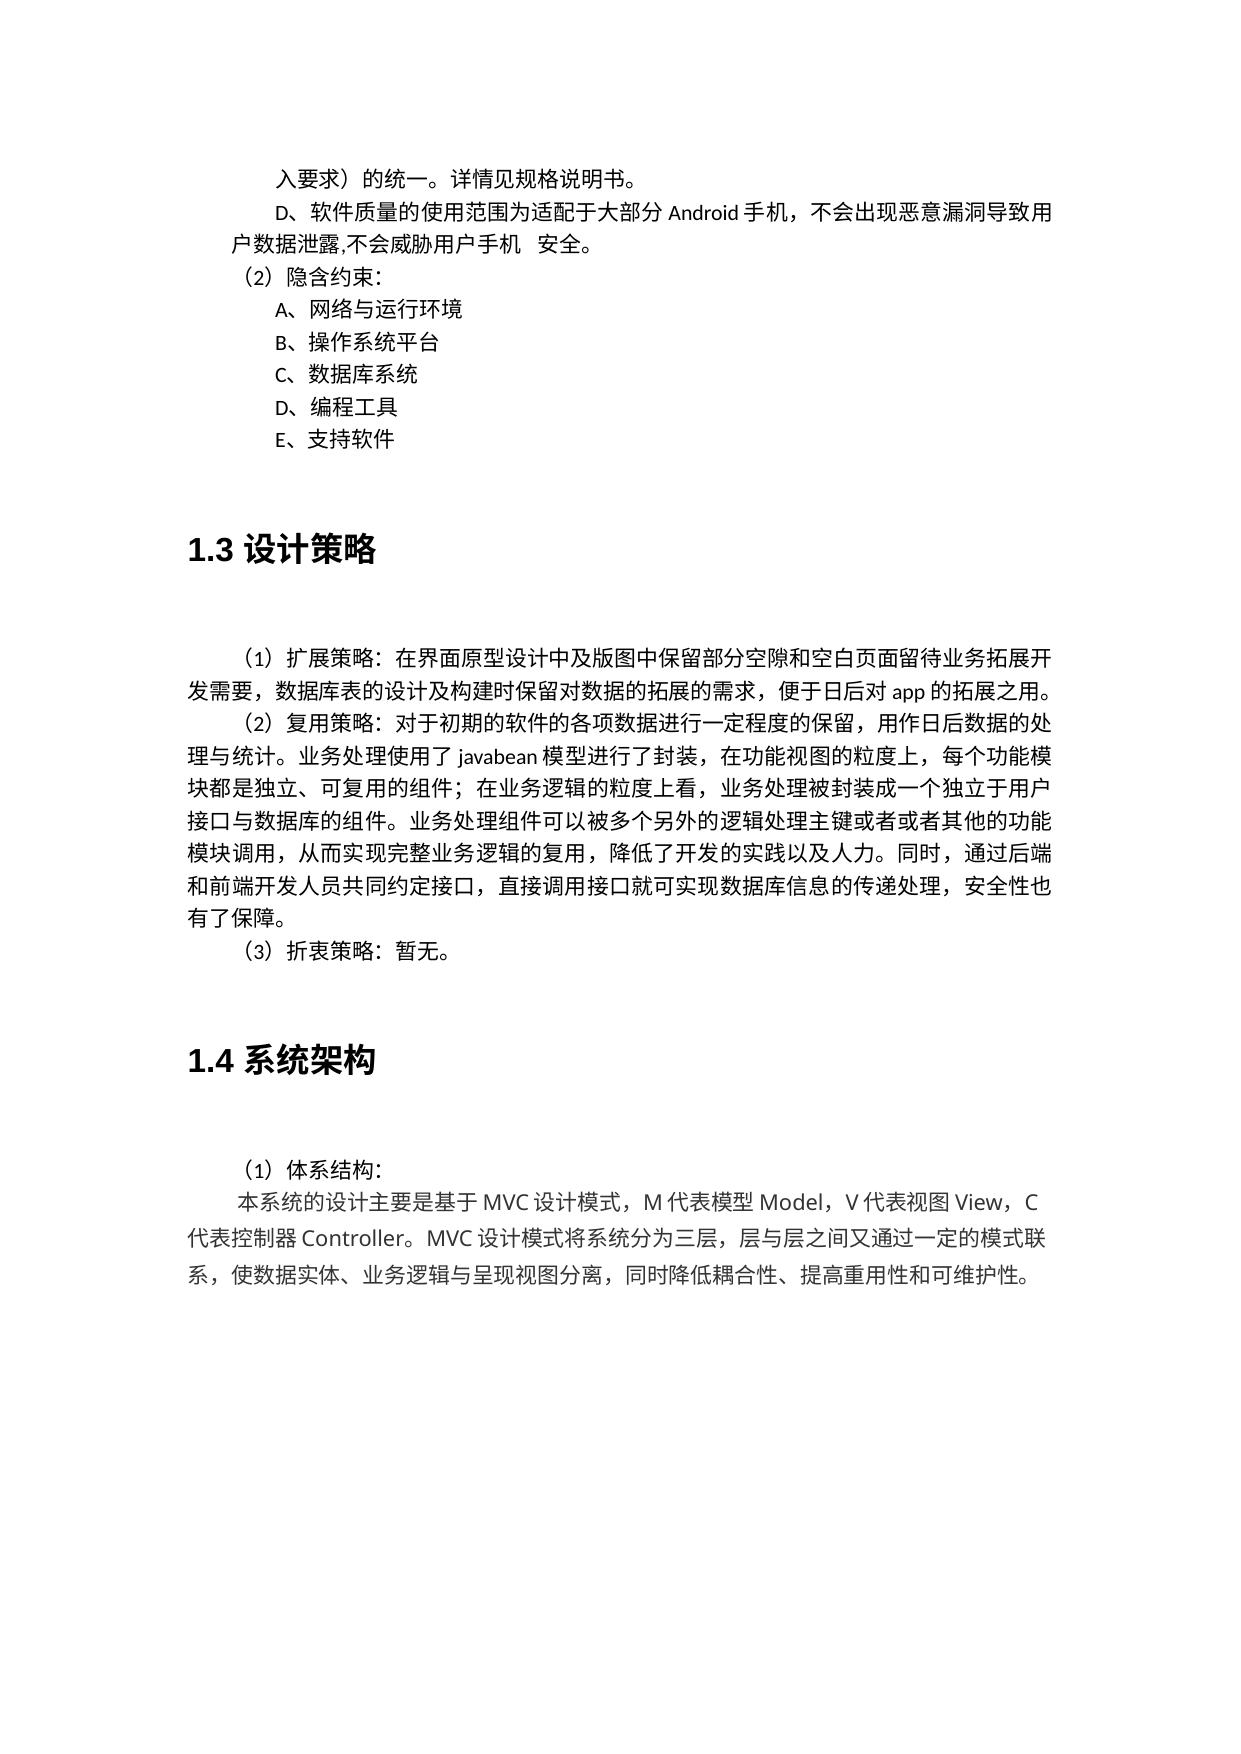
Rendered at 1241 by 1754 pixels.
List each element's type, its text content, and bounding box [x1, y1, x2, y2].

text （1）扩展策略：在界面原型设计中及版图中保留部分空隙和空白页面留待业务拓展开发需要，数据库表的设计及构建时保留对数据的拓展的需求，便于日后对app 的拓展之用。 [187, 641, 1053, 706]
subtitle 1.3 设计策略 [187, 514, 1053, 579]
list （1）体系结构： [231, 1152, 1053, 1185]
text 本系统的设计主要是基于MVC设计模式，M代表模型Model，V代表视图View，C代表控制器Controller。MVC设计模式将系统分为三层，层与层之间又通过一定的模式联系，使数据实体、业务逻辑与呈现视图分离，同时降低耦合性、提高重用性和可维护性。 [187, 1185, 1053, 1289]
list 隐含约束： [187, 259, 1053, 292]
list B、操作系统平台 [231, 324, 1053, 357]
list E、支持软件 [231, 422, 1053, 454]
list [231, 162, 1053, 194]
list 软件质量的使用范围为适配于大部分Android手机，不会出现恶意漏洞导致用户数据泄露,不会威胁用户手机 安全。 [231, 194, 1053, 259]
subtitle 1.4 系统架构 [187, 1025, 1053, 1090]
text （3）折衷策略：暂无。 [187, 933, 1053, 966]
list A、网络与运行环境 [275, 292, 1053, 324]
text （2）复用策略：对于初期的软件的各项数据进行一定程度的保留，用作日后数据的处理与统计。业务处理使用了javabean模型进行了封装，在功能视图的粒度上，每个功能模块都是独立、可复用的组件；在业务逻辑的粒度上看，业务处理被封装成一个独立于用户接口与数据库的组件。业务处理组件可以被多个另外的逻辑处理主键或者或者其他的功能模块调用，从而实现完整业务逻辑的复用，降低了开发的实践以及人力。同时，通过后端和前端开发人员共同约定接口，直接调用接口就可实现数据库信息的传递处理，安全性也有了保障。 [187, 706, 1053, 933]
list D、编程工具 [231, 389, 1053, 422]
list C、数据库系统 [231, 357, 1053, 389]
